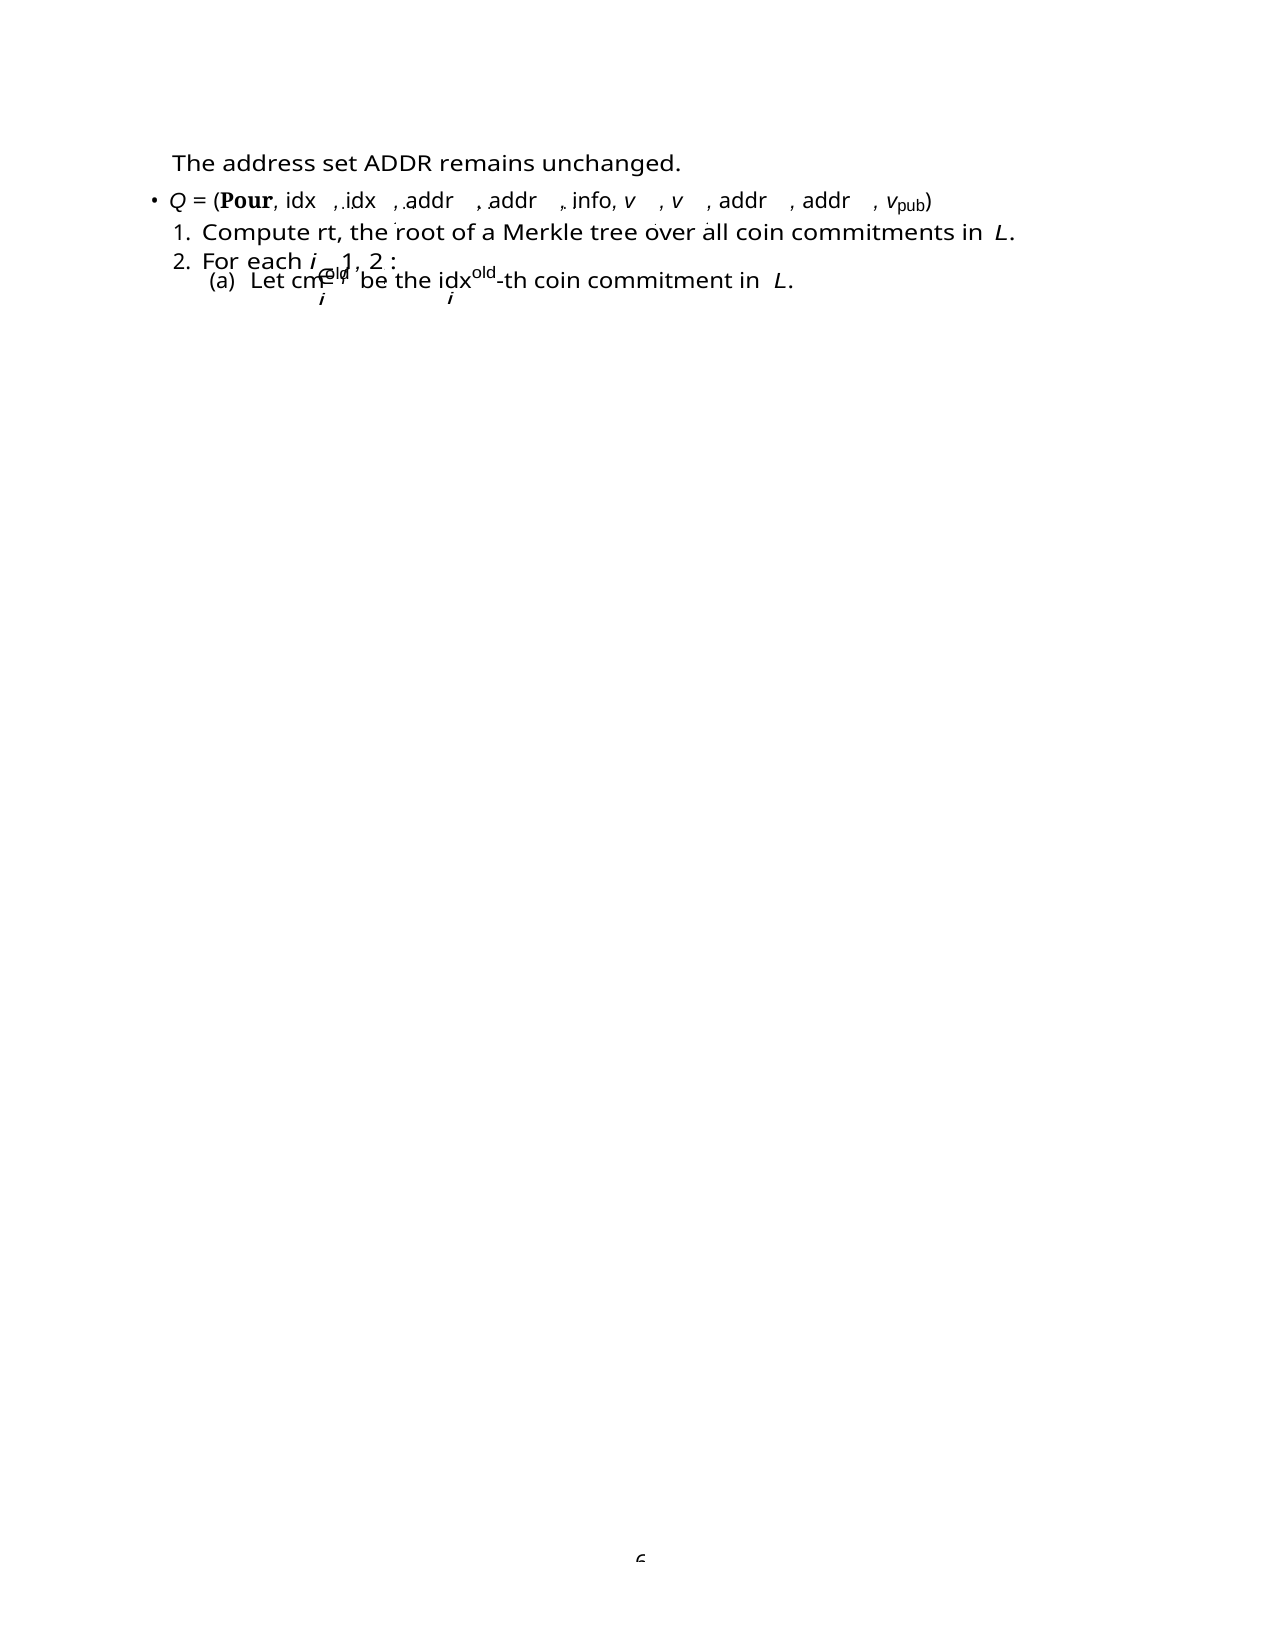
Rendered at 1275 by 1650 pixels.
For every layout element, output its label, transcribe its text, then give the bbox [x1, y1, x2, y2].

list Compute rt, the root of a Merkle tree over all coin commitments in L. [173, 217, 1152, 247]
list For each i 1, 2 : [173, 247, 1152, 275]
text i i [318, 292, 1152, 309]
text The address set ADDR remains unchanged. [172, 148, 1152, 178]
list Q = (Pour, idx , idx , addr , addr , info, v , v , addr , addr , vpub) [150, 185, 1152, 215]
list Let cmold be the idxold-th coin commitment in L. [209, 275, 1152, 292]
